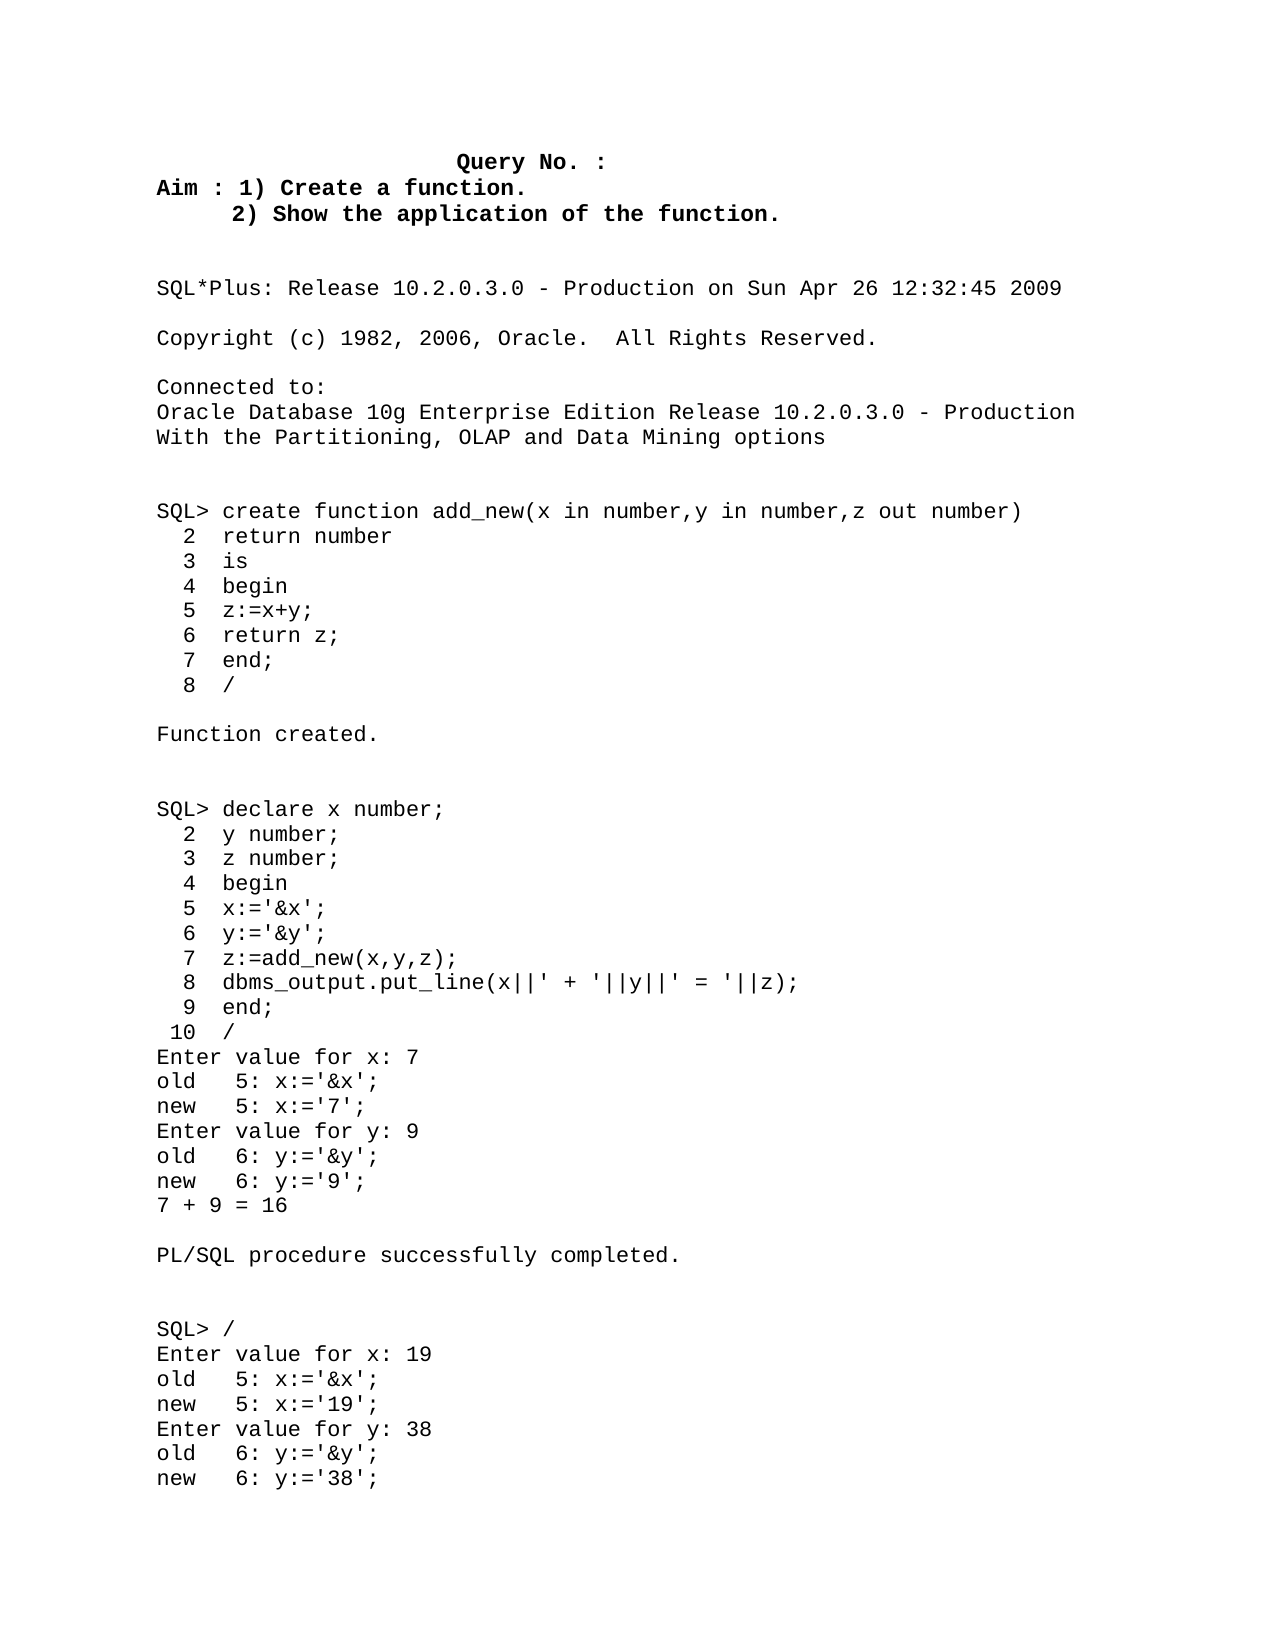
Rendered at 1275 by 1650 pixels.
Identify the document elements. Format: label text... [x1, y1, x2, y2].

text With the Partitioning, OLAP and Data Mining options [156, 426, 1118, 451]
text old 5: x:='&x'; [156, 1368, 1118, 1393]
text 2 return number [156, 525, 1118, 550]
text SQL*Plus: Release 10.2.0.3.0 - Production on Sun Apr 26 12:32:45 2009 [156, 277, 1118, 302]
text Enter value for y: 38 [156, 1418, 1118, 1443]
text 2 y number; [156, 823, 1118, 848]
text 6 return z; [156, 624, 1118, 649]
text Oracle Database 10g Enterprise Edition Release 10.2.0.3.0 - Production [156, 401, 1118, 426]
text 4 begin [156, 575, 1118, 600]
text 3 is [156, 550, 1118, 575]
text Aim : 1) Create a function. [156, 176, 1118, 202]
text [156, 1244, 1118, 1269]
text 9 end; [156, 996, 1118, 1021]
text 3 z number; [156, 848, 1118, 872]
text 8 dbms_output.put_line(x||' + '||y||' = '||z); [156, 972, 1118, 996]
text 2) Show the application of the function. [156, 202, 1118, 228]
text 5 x:='&x'; [156, 897, 1118, 922]
text Function created. [156, 724, 1118, 748]
text old 6: y:='&y'; [156, 1443, 1118, 1467]
text old 6: y:='&y'; [156, 1145, 1118, 1170]
text new 5: x:='7'; [156, 1096, 1118, 1120]
text Connected to: [156, 377, 1118, 401]
text 6 y:='&y'; [156, 922, 1118, 947]
text 8 / [156, 674, 1118, 699]
text 7 end; [156, 649, 1118, 674]
text 7 z:=add_new(x,y,z); [156, 947, 1118, 972]
text new 6: y:='9'; [156, 1170, 1118, 1195]
text 4 begin [156, 872, 1118, 897]
text Query No. : [156, 150, 1118, 176]
text 10 / [156, 1021, 1118, 1046]
text old 5: x:='&x'; [156, 1071, 1118, 1096]
text SQL> / [156, 1319, 1118, 1343]
text new 6: y:='38'; [156, 1467, 1118, 1492]
text Enter value for x: 19 [156, 1343, 1118, 1368]
text SQL> create function add_new(x in number,y in number,z out number) [156, 501, 1118, 525]
text SQL> declare x number; [156, 798, 1118, 823]
text new 5: x:='19'; [156, 1393, 1118, 1418]
text Copyright (c) 1982, 2006, Oracle. All Rights Reserved. [156, 327, 1118, 352]
text 5 z:=x+y; [156, 600, 1118, 624]
text 7 + 9 = 16 [156, 1195, 1118, 1219]
text Enter value for y: 9 [156, 1120, 1118, 1145]
text Enter value for x: 7 [156, 1046, 1118, 1071]
